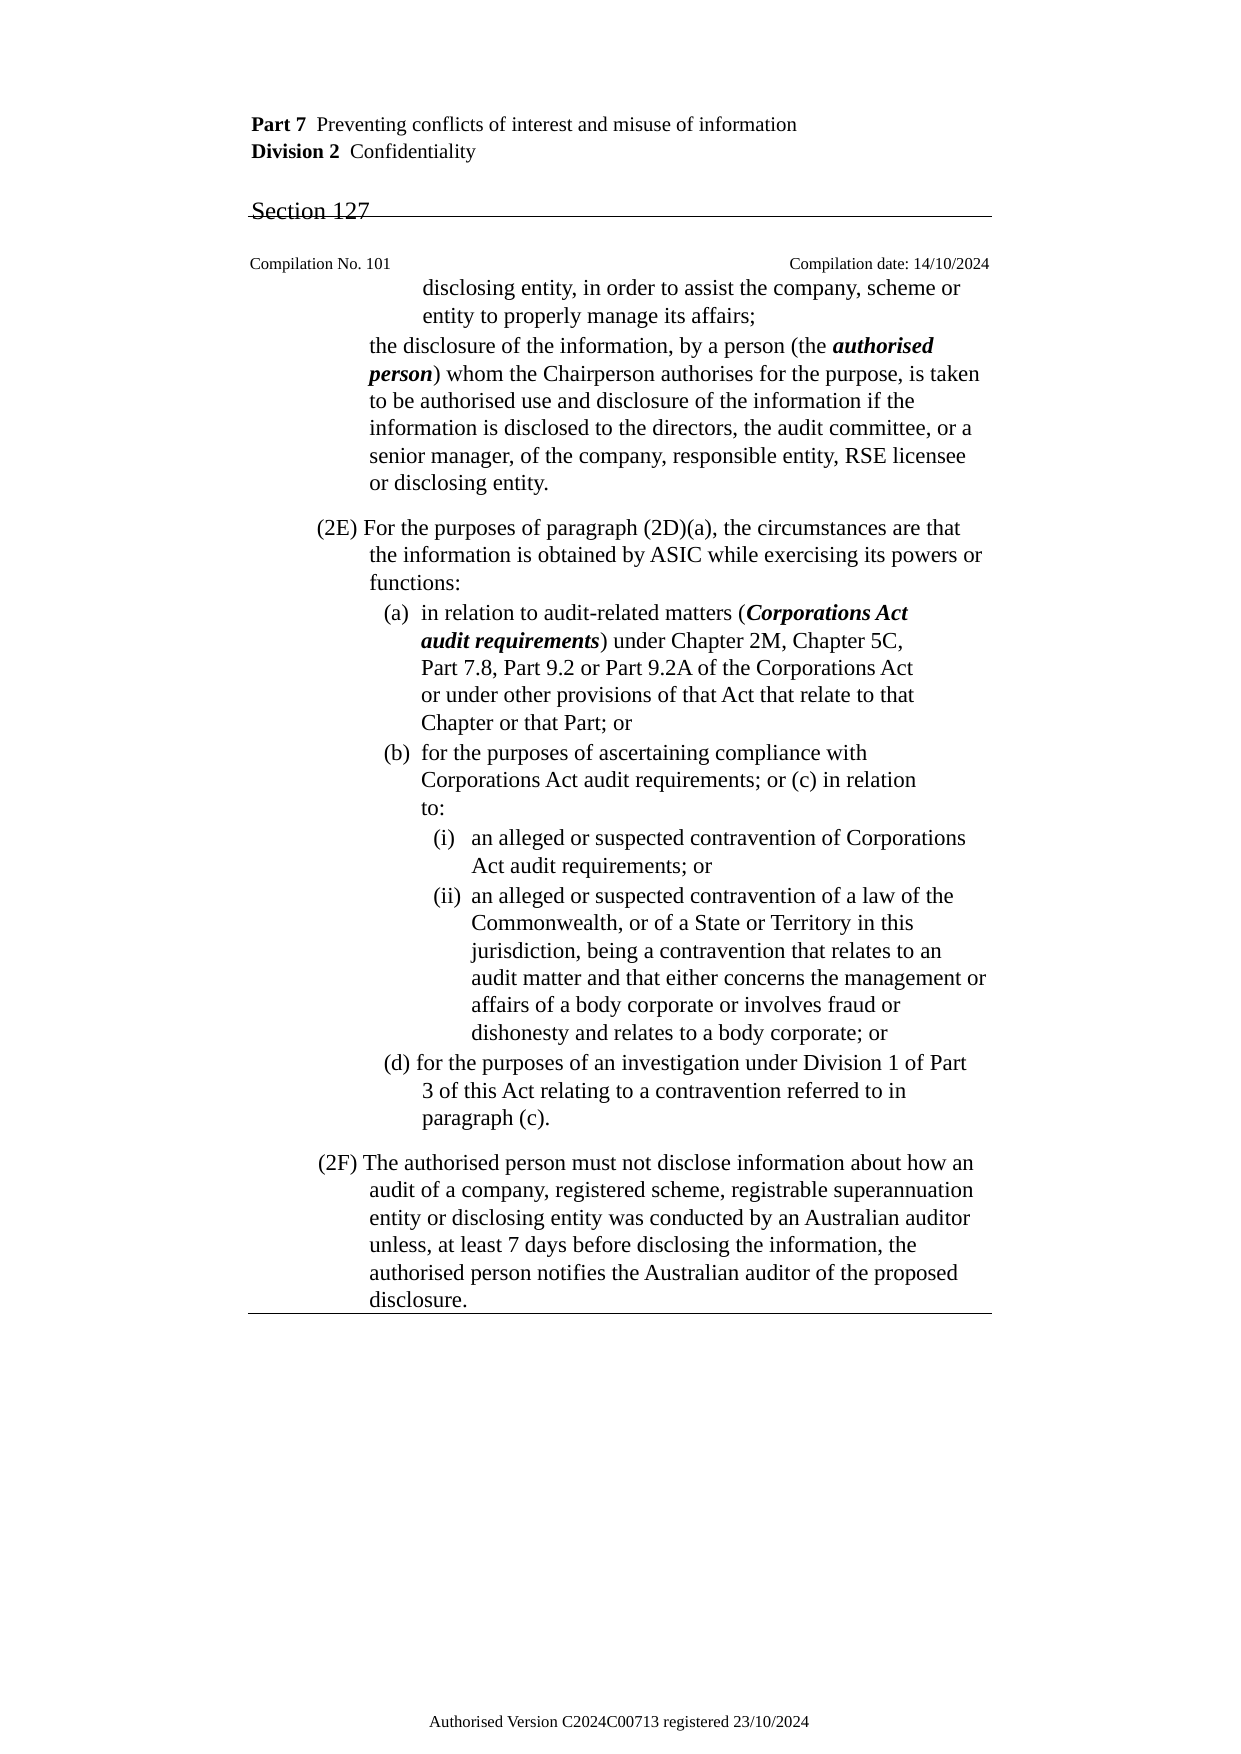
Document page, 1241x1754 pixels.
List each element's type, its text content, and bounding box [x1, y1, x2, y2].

text (d) for the purposes of an investigation under Division 1 of Part 3 of this Act relating to a contravention referred to in paragraph (c). [383, 1049, 973, 1130]
text (2F) The authorised person must not disclose information about how an audit of a company, registered scheme, registrable superannuation entity or disclosing entity was conducted by an Australian auditor unless, at least 7 days before disclosing the information, the authorised person notifies the Australian auditor of the proposed disclosure. [318, 1149, 988, 1312]
list in relation to audit-related matters (Corporations Act audit requirements) under Chapter 2M, Chapter 5C, Part 7.8, Part 9.2 or Part 9.2A of the Corporations Act or under other provisions of that Act that relate to that Chapter or that Part; or [383, 599, 922, 735]
text Compilation No. 101 Compilation date: 14/10/2024 [249, 253, 989, 273]
text (2E) For the purposes of paragraph (2D)(a), the circumstances are that the information is obtained by ASIC while exercising its powers or functions: [317, 514, 988, 595]
text disclosing entity, in order to assist the company, scheme or entity to properly manage its affairs; [422, 274, 988, 328]
list for the purposes of ascertaining compliance with Corporations Act audit requirements; or (c) in relation to: [383, 739, 922, 820]
list an alleged or suspected contravention of a law of the Commonwealth, or of a State or Territory in this jurisdiction, being a contravention that relates to an audit matter and that either concerns the management or affairs of a body corporate or involves fraud or dishonesty and relates to a body corporate; or [433, 882, 988, 1045]
text the disclosure of the information, by a person (the authorised person) whom the Chairperson authorises for the purpose, is taken to be authorised use and disclosure of the information if the information is disclosed to the directors, the audit committee, or a senior manager, of the company, responsible entity, RSE licensee or disclosing entity. [369, 332, 988, 496]
list an alleged or suspected contravention of Corporations Act audit requirements; or [433, 824, 988, 878]
